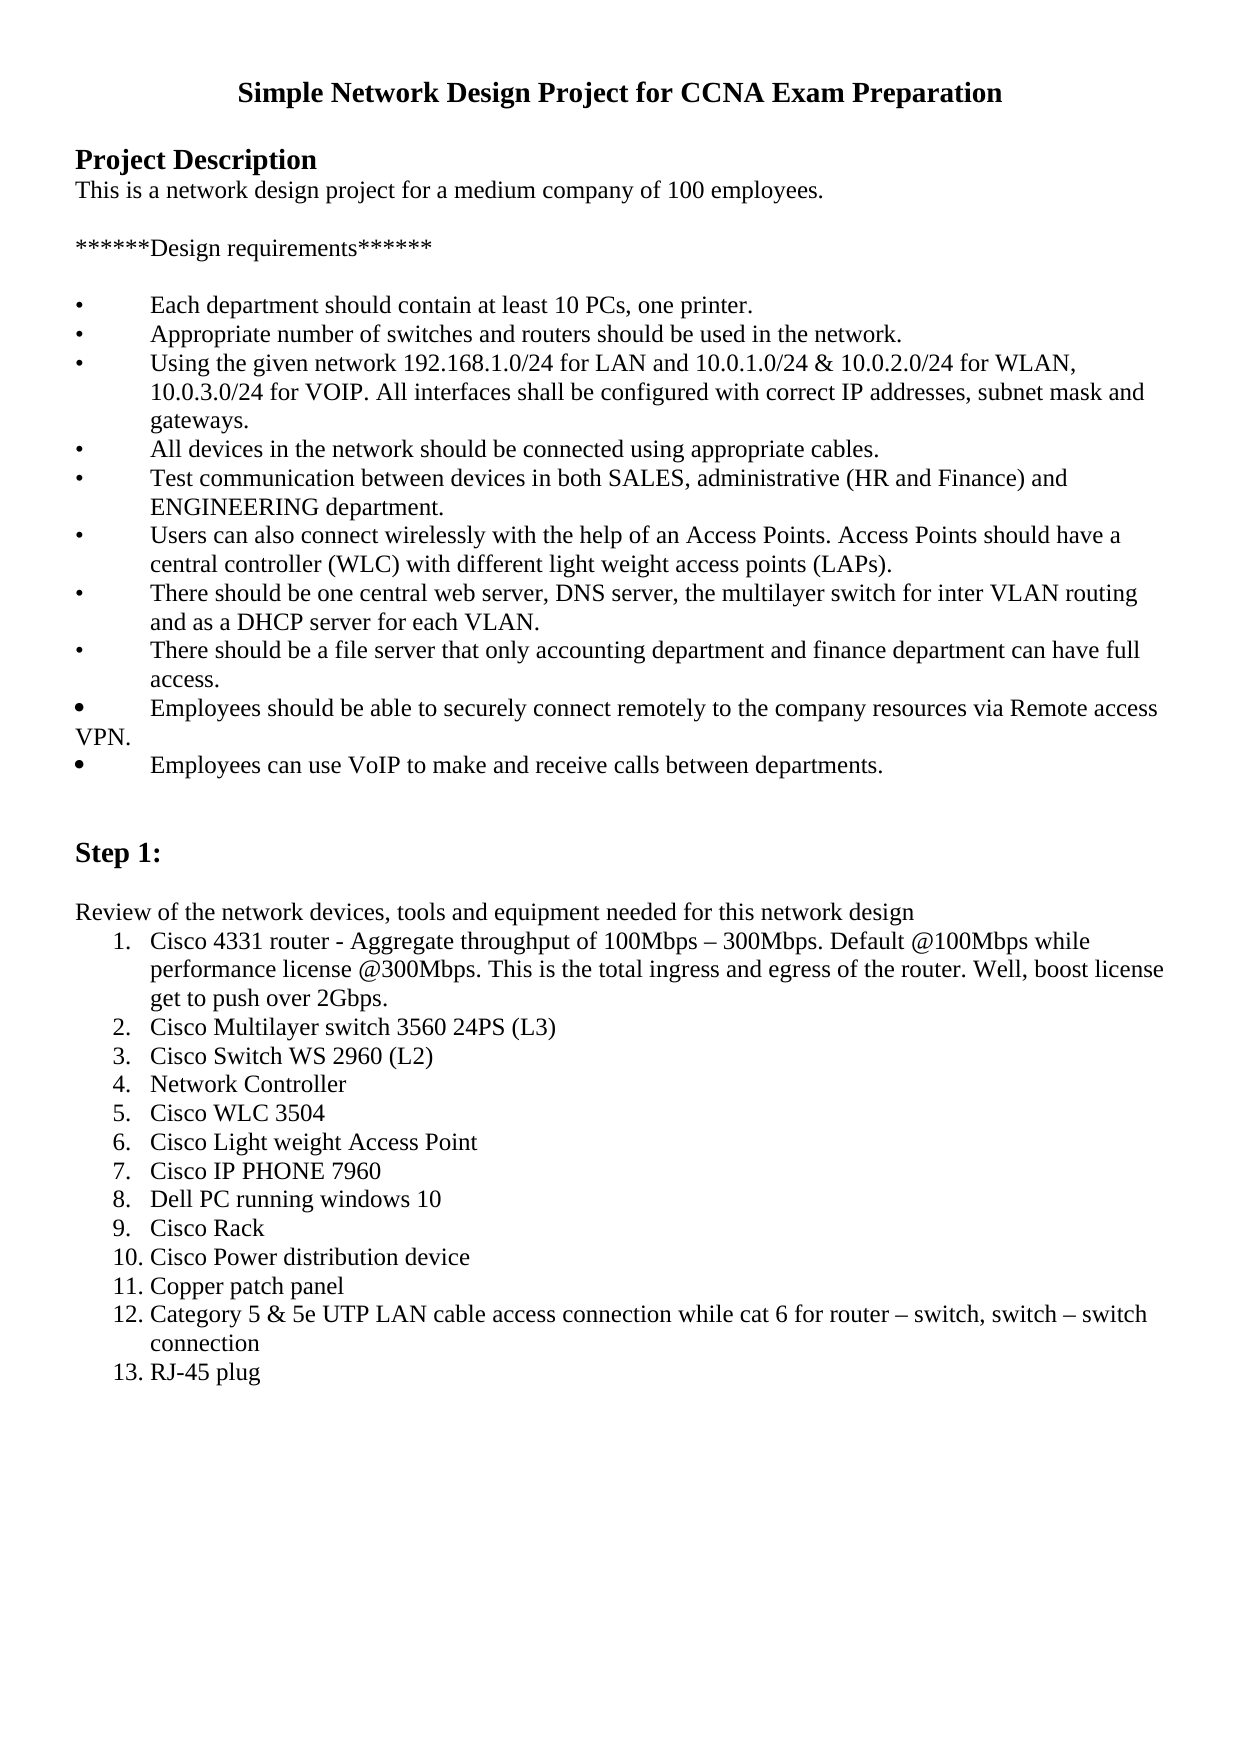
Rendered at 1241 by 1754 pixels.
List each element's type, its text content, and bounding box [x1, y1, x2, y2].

text This is a network design project for a medium company of 100 employees. [75, 176, 1165, 204]
list Category 5 & 5e UTP LAN cable access connection while cat 6 for router – switch, switch – switch connection [112, 1299, 1165, 1357]
text • Users can also connect wirelessly with the help of an Access Points. Access Points should have a central controller (WLC) with different light weight access points (LAPs). [75, 521, 1165, 578]
text • Each department should contain at least 10 PCs, one printer. [75, 291, 1165, 319]
list Cisco WLC 3504 [112, 1098, 1165, 1127]
list Copper patch panel [112, 1271, 1165, 1299]
list Employees should be able to securely connect remotely to the company resources via Remote access VPN. [75, 693, 1165, 751]
text Step 1: [75, 835, 1165, 869]
list Cisco IP PHONE 7960 [112, 1156, 1165, 1184]
list RJ-45 plug [112, 1357, 1165, 1386]
list Cisco Switch WS 2960 (L2) [112, 1041, 1165, 1069]
list Cisco Multilayer switch 3560 24PS (L3) [112, 1012, 1165, 1041]
list Cisco Light weight Access Point [112, 1127, 1165, 1156]
text • All devices in the network should be connected using appropriate cables. [75, 434, 1165, 463]
text Project Description [75, 142, 1165, 176]
list Cisco Rack [112, 1213, 1165, 1242]
list Network Controller [112, 1069, 1165, 1098]
text • There should be one central web server, DNS server, the multilayer switch for inter VLAN routing and as a DHCP server for each VLAN. [75, 578, 1165, 636]
text • Appropriate number of switches and routers should be used in the network. [75, 319, 1165, 348]
text Simple Network Design Project for CCNA Exam Preparation [75, 75, 1165, 108]
list Cisco Power distribution device [112, 1242, 1165, 1271]
text • Using the given network 192.168.1.0/24 for LAN and 10.0.1.0/24 & 10.0.2.0/24 for WLAN, 10.0.3.0/24 for VOIP. All interfaces shall be configured with correct IP addresses, subnet mask and gateways. [75, 348, 1165, 434]
text Review of the network devices, tools and equipment needed for this network design [75, 897, 1165, 926]
text • Test communication between devices in both SALES, administrative (HR and Finance) and ENGINEERING department. [75, 463, 1165, 521]
list Cisco 4331 router - Aggregate throughput of 100Mbps – 300Mbps. Default @100Mbps while performance license @300Mbps. This is the total ingress and egress of the router. Well, boost license get to push over 2Gbps. [112, 926, 1165, 1012]
text ******Design requirements****** [75, 233, 1165, 262]
list Employees can use VoIP to make and receive calls between departments. [75, 751, 1165, 779]
text • There should be a file server that only accounting department and finance department can have full access. [75, 636, 1165, 693]
list Dell PC running windows 10 [112, 1184, 1165, 1213]
